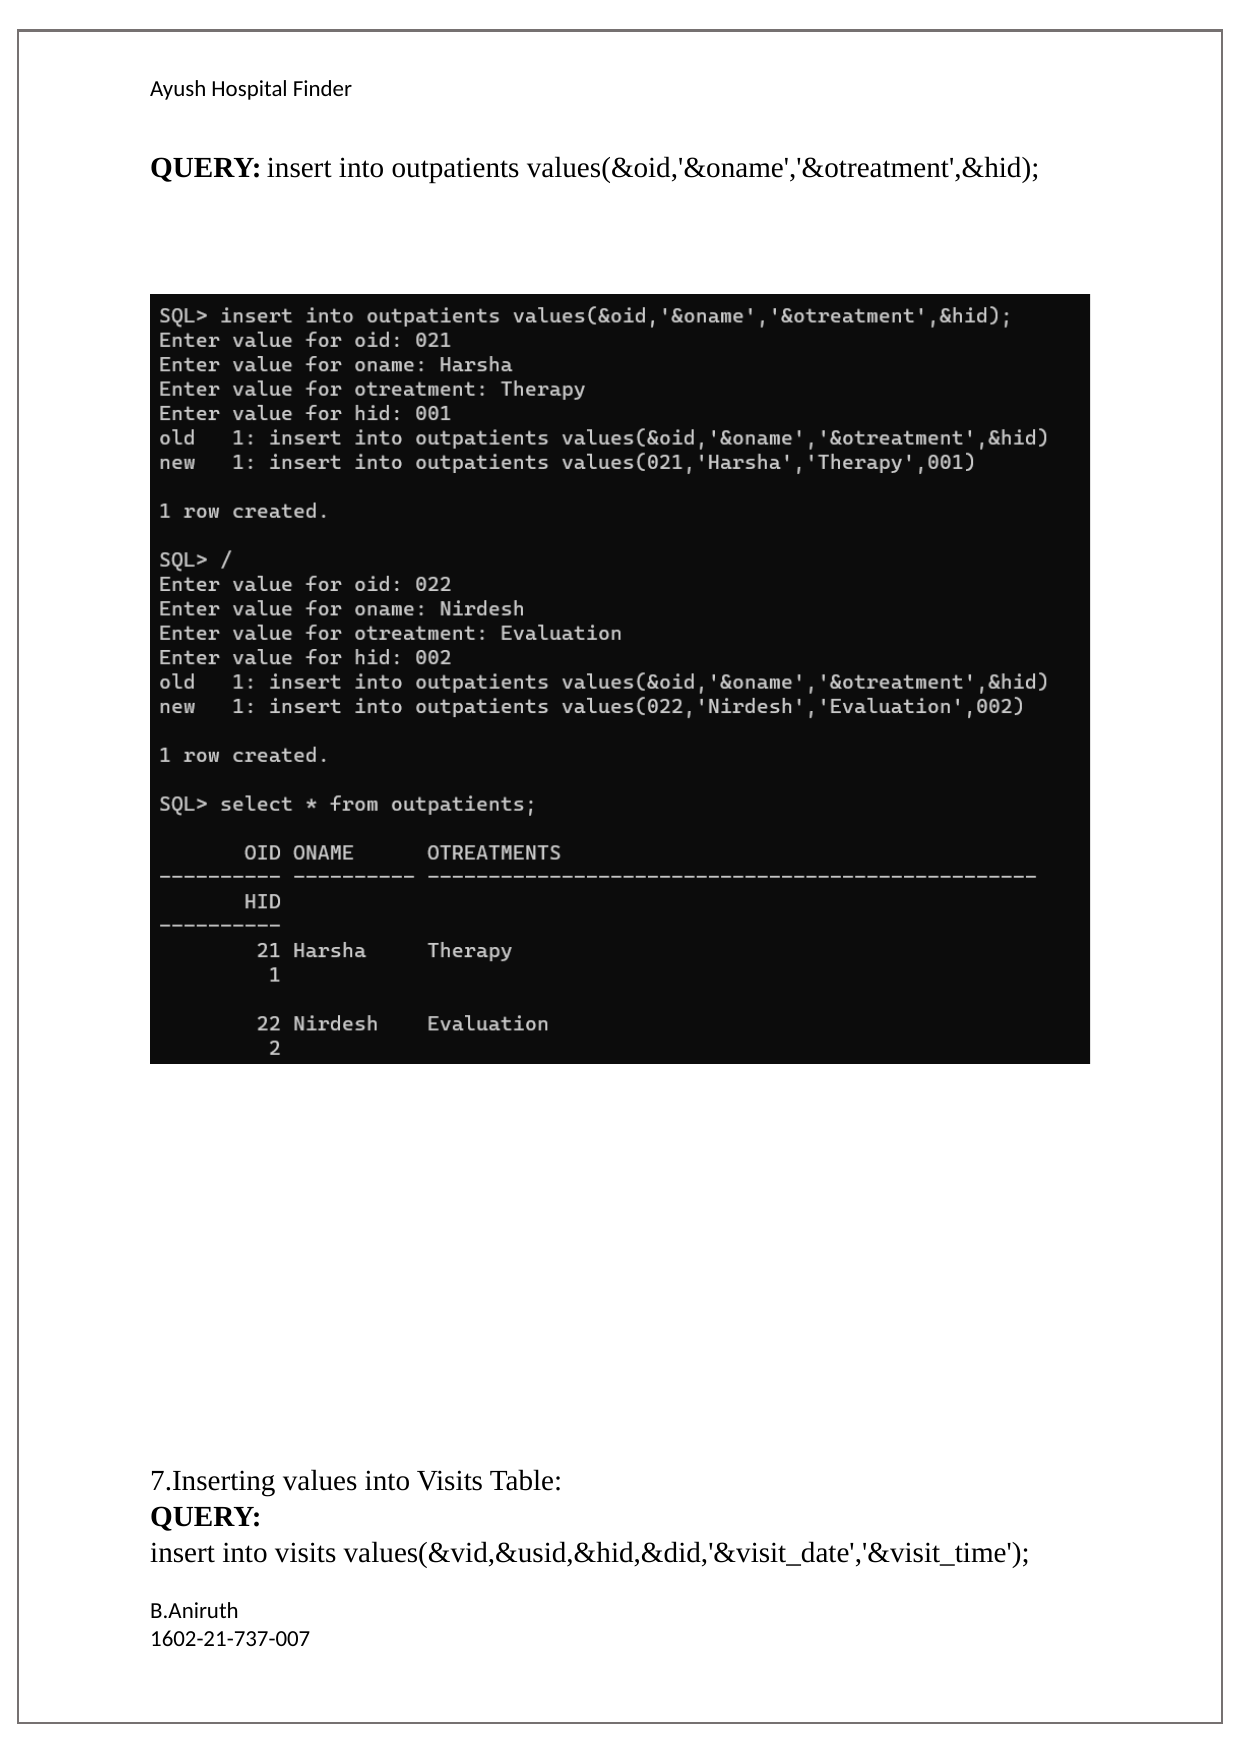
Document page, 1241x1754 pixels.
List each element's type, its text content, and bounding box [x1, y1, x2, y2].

text insert into visits values(&vid,&usid,&hid,&did,'&visit_date','&visit_time'); [150, 1535, 1090, 1569]
text 7.Inserting values into Visits Table: [150, 1463, 1090, 1497]
picture [150, 294, 1091, 1064]
text QUERY: insert into outpatients values(&oid,'&oname','&otreatment',&hid); [150, 150, 1090, 183]
text QUERY: [150, 1499, 1090, 1533]
